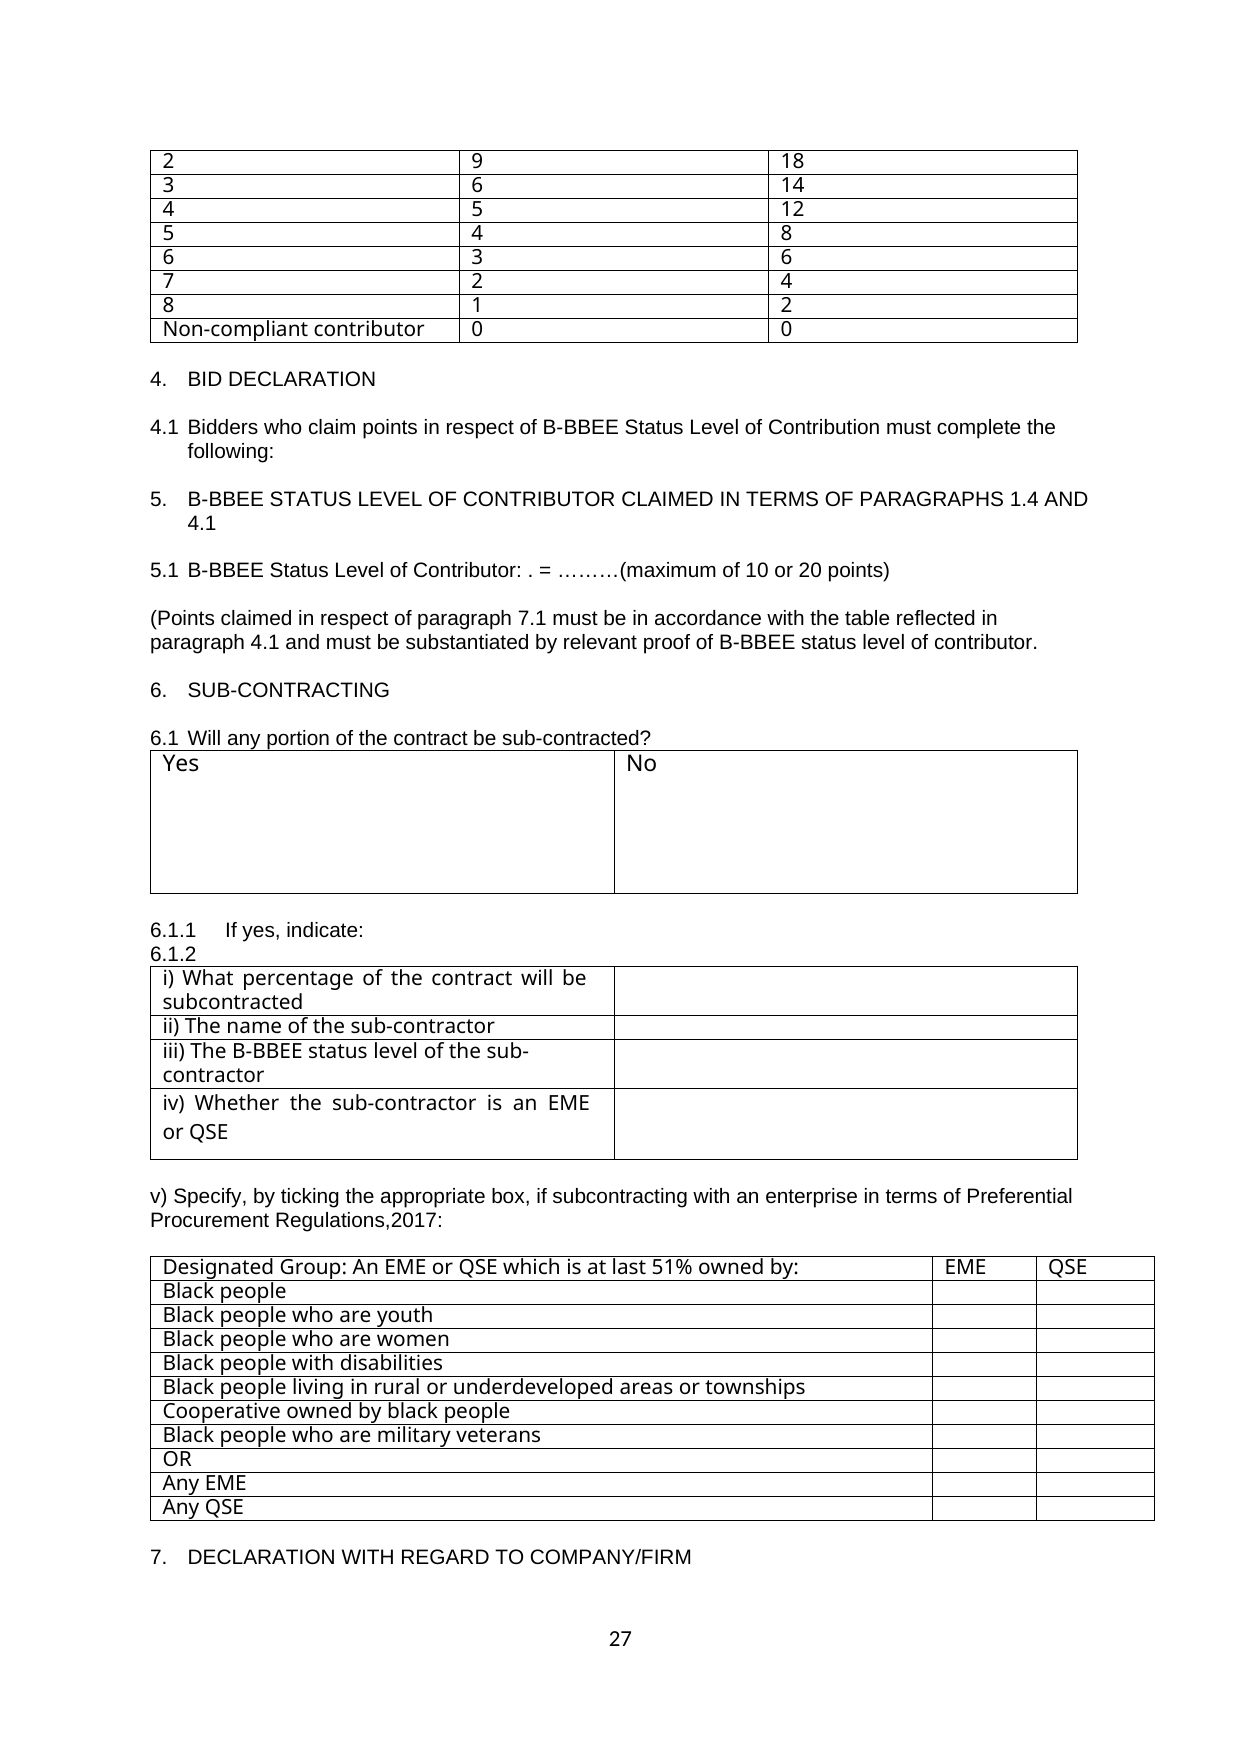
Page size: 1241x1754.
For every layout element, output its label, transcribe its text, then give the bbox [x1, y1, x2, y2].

table_cell ii) The name of the sub-contractor [151, 1016, 614, 1038]
table_cell 12 [769, 199, 1077, 222]
table_cell [1037, 1401, 1154, 1424]
table_cell [933, 1377, 1036, 1400]
table_cell [933, 1401, 1036, 1424]
table_cell 8 [151, 295, 459, 318]
table_cell 1 [460, 295, 768, 318]
table_cell [615, 1089, 1077, 1159]
table_cell 4 [460, 223, 768, 246]
table_header No [615, 751, 1077, 893]
list SUB-CONTRACTING [150, 678, 1090, 702]
table_header Yes [151, 751, 614, 893]
table_cell [1037, 1329, 1154, 1352]
table_cell 0 [769, 319, 1077, 342]
table_header Designated Group: An EME or QSE which is at last 51% owned by: [151, 1257, 932, 1280]
table_cell [1037, 1497, 1154, 1519]
list B-BBEE STATUS LEVEL OF CONTRIBUTOR CLAIMED IN TERMS OF PARAGRAPHS 1.4 AND 4.1 [150, 486, 1090, 534]
table_cell [1037, 1425, 1154, 1448]
table_cell 2 [769, 295, 1077, 318]
table_header QSE [1037, 1257, 1154, 1280]
table_cell 2 [460, 271, 768, 294]
table_cell [933, 1353, 1036, 1376]
table_cell [933, 1281, 1036, 1304]
table_cell 7 [151, 271, 459, 294]
table_cell [1037, 1281, 1154, 1304]
table_cell 18 [769, 151, 1077, 174]
table_cell 3 [151, 175, 459, 198]
table_cell [615, 1016, 1077, 1038]
table_header EME [933, 1257, 1036, 1280]
table_cell Any EME [151, 1473, 932, 1496]
table_cell Black people living in rural or underdeveloped areas or townships [151, 1377, 932, 1400]
table_header i) What percentage of the contract will be subcontracted [151, 967, 614, 1014]
table_cell [1037, 1449, 1154, 1472]
table_cell Black people who are youth [151, 1305, 932, 1328]
table_cell iii) The B-BBEE status level of the sub- contractor [151, 1040, 614, 1087]
table_cell Cooperative owned by black people [151, 1401, 932, 1424]
table_cell [933, 1473, 1036, 1496]
table_cell [1037, 1353, 1154, 1376]
table_cell [933, 1425, 1036, 1448]
list Bidders who claim points in respect of B-BBEE Status Level of Contribution must complete the following: [150, 414, 1090, 462]
table_header [615, 967, 1077, 1014]
table_cell 0 [460, 319, 768, 342]
table_cell 5 [460, 199, 768, 222]
table_cell Black people who are military veterans [151, 1425, 932, 1448]
table_cell [1037, 1377, 1154, 1400]
table_cell iv) Whether the sub-contractor is an EME or QSE [151, 1089, 614, 1159]
table_cell 2 [151, 151, 459, 174]
table_cell Non-compliant contributor [151, 319, 459, 342]
table_cell 14 [769, 175, 1077, 198]
table_cell [933, 1329, 1036, 1352]
list If yes, indicate: [150, 918, 1090, 942]
table_cell 3 [460, 247, 768, 270]
text (Points claimed in respect of paragraph 7.1 must be in accordance with the table reflected in paragraph 4.1 and must be substantiated by relevant proof of B-BBEE status level of contributor. [150, 606, 1090, 654]
table_cell [933, 1497, 1036, 1519]
table_cell 6 [151, 247, 459, 270]
list DECLARATION WITH REGARD TO COMPANY/FIRM [150, 1544, 1090, 1568]
table_cell [933, 1449, 1036, 1472]
text v) Specify, by ticking the appropriate box, if subcontracting with an enterprise in terms of Preferential Procurement Regulations,2017: [150, 1184, 1090, 1232]
table_cell 8 [769, 223, 1077, 246]
table_cell 4 [151, 199, 459, 222]
list Will any portion of the contract be sub-contracted? [150, 726, 1090, 750]
list BID DECLARATION [150, 367, 1090, 391]
table_cell 9 [460, 151, 768, 174]
table_cell [1037, 1473, 1154, 1496]
table_cell [1037, 1305, 1154, 1328]
table_cell 4 [769, 271, 1077, 294]
table_cell 5 [151, 223, 459, 246]
table_cell Black people with disabilities [151, 1353, 932, 1376]
table_cell 6 [460, 175, 768, 198]
table_cell Black people [151, 1281, 932, 1304]
table_cell Black people who are women [151, 1329, 932, 1352]
table_cell 6 [769, 247, 1077, 270]
table_cell OR [151, 1449, 932, 1472]
list B-BBEE Status Level of Contributor: . = ………(maximum of 10 or 20 points) [150, 558, 1090, 582]
table_cell Any QSE [151, 1497, 932, 1519]
table_cell [615, 1040, 1077, 1087]
table_cell [933, 1305, 1036, 1328]
